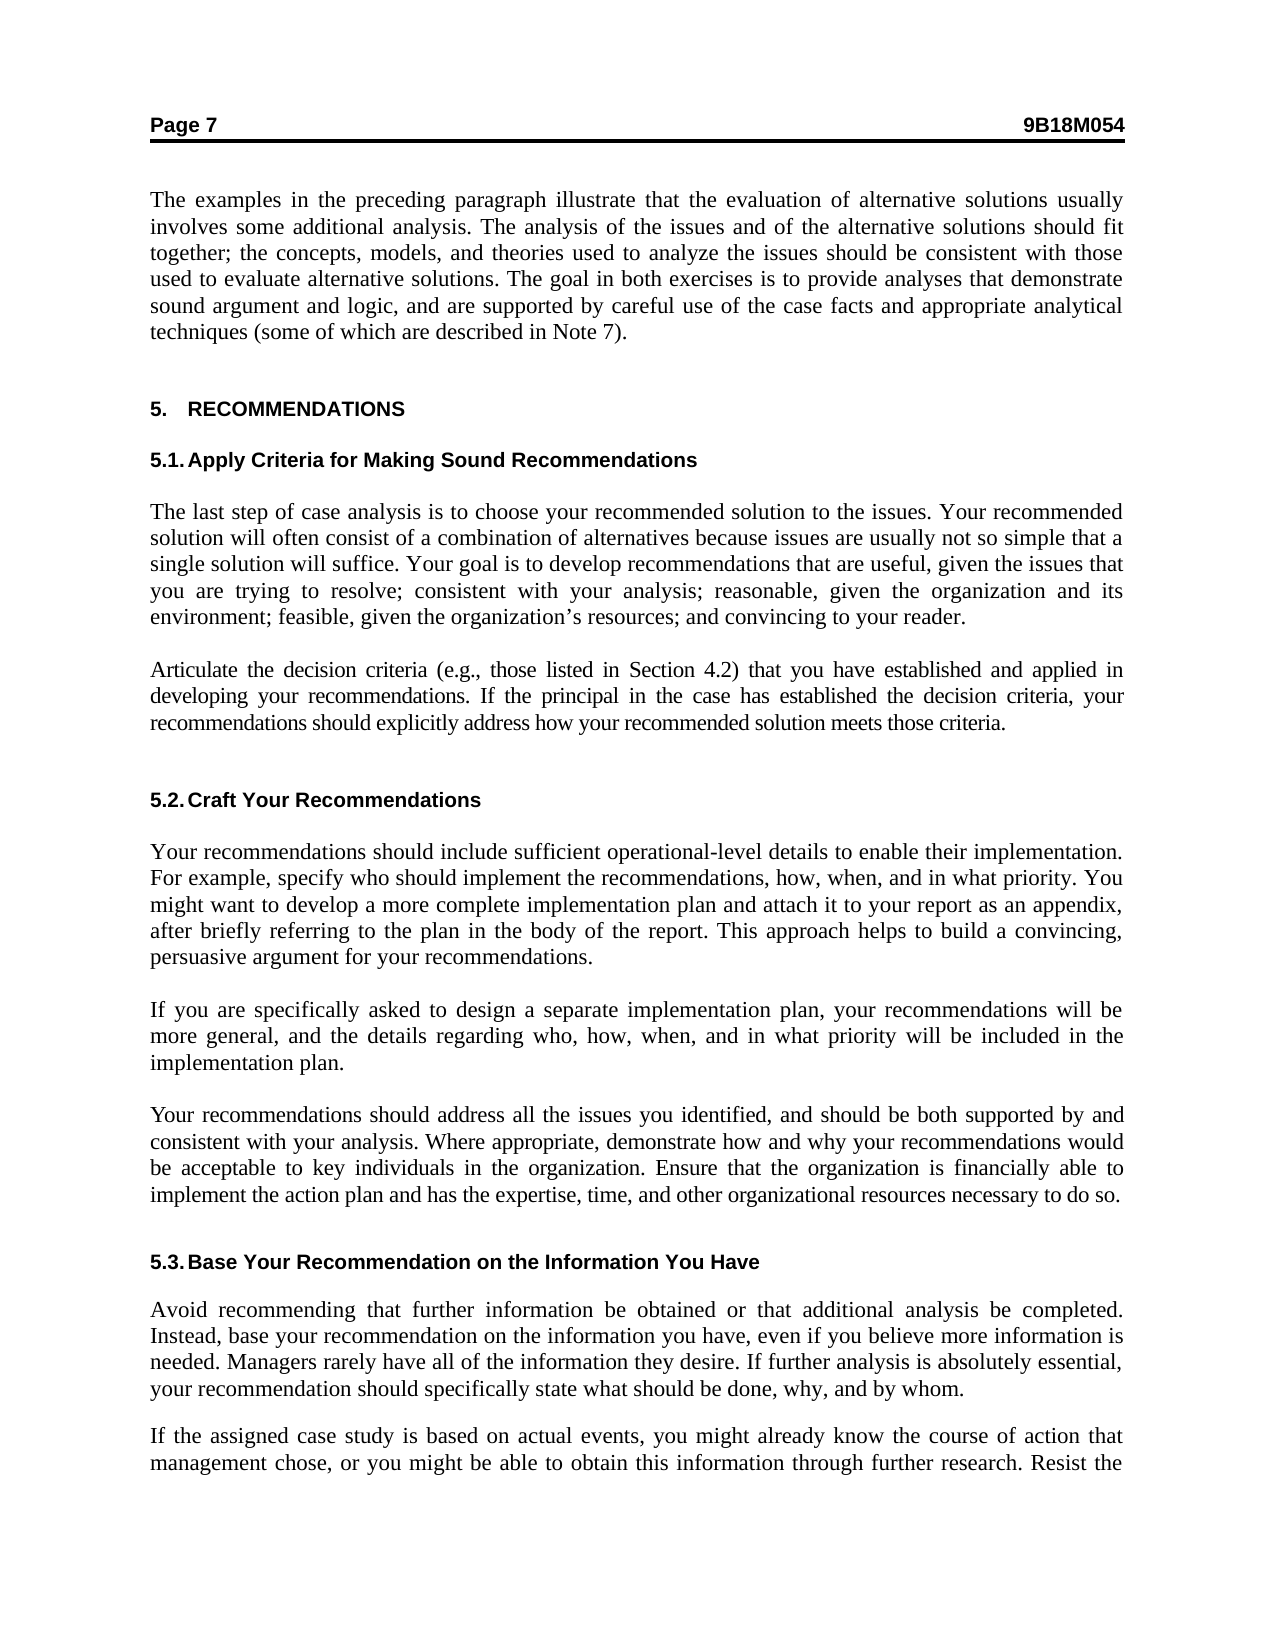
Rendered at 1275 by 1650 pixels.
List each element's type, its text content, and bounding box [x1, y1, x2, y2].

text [150, 1423, 1125, 1475]
text Your recommendations should include sufficient operational-level details to enable their implementation. For example, specify who should implement the recommendations, how, when, and in what priority. You might want to develop a more complete implementation plan and attach it to your report as an appendix, after briefly referring to the plan in the body of the report. This approach helps to build a convincing, persuasive argument for your recommendations. [150, 838, 1125, 970]
text Avoid recommending that further information be obtained or that additional analysis be completed. Instead, base your recommendation on the information you have, even if you believe more information is needed. Managers rarely have all of the information they desire. If further analysis is absolutely essential, your recommendation should specifically state what should be done, why, and by whom. [150, 1296, 1125, 1401]
list Craft Your Recommendations [150, 788, 1125, 812]
text If you are specifically asked to design a separate implementation plan, your recommendations will be more general, and the details regarding who, how, when, and in what priority will be included in the implementation plan. [150, 996, 1125, 1075]
text Your recommendations should address all the issues you identified, and should be both supported by and consistent with your analysis. Where appropriate, demonstrate how and why your recommendations would be acceptable to key individuals in the organization. Ensure that the organization is financially able to implement the action plan and has the expertise, time, and other organizational resources necessary to do so. [150, 1102, 1125, 1207]
text Articulate the decision criteria (e.g., those listed in Section 4.2) that you have established and applied in developing your recommendations. If the principal in the case has established the decision criteria, your recommendations should explicitly address how your recommended solution meets those criteria. [150, 656, 1125, 735]
list Base Your Recommendation on the Information You Have [150, 1250, 1125, 1274]
list Apply Criteria for Making Sound Recommendations [150, 447, 1125, 471]
text The last step of case analysis is to choose your recommended solution to the issues. Your recommended solution will often consist of a combination of alternatives because issues are usually not so simple that a single solution will suffice. Your goal is to develop recommendations that are useful, given the issues that you are trying to resolve; consistent with your analysis; reasonable, given the organization and its environment; feasible, given the organization’s resources; and convincing to your reader. [150, 498, 1125, 629]
list Recommendations [150, 397, 1125, 421]
text The examples in the preceding paragraph illustrate that the evaluation of alternative solutions usually involves some additional analysis. The analysis of the issues and of the alternative solutions should fit together; the concepts, models, and theories used to analyze the issues should be consistent with those used to evaluate alternative solutions. The goal in both exercises is to provide analyses that demonstrate sound argument and logic, and are supported by careful use of the case facts and appropriate analytical techniques (some of which are described in Note 7). [150, 186, 1125, 344]
